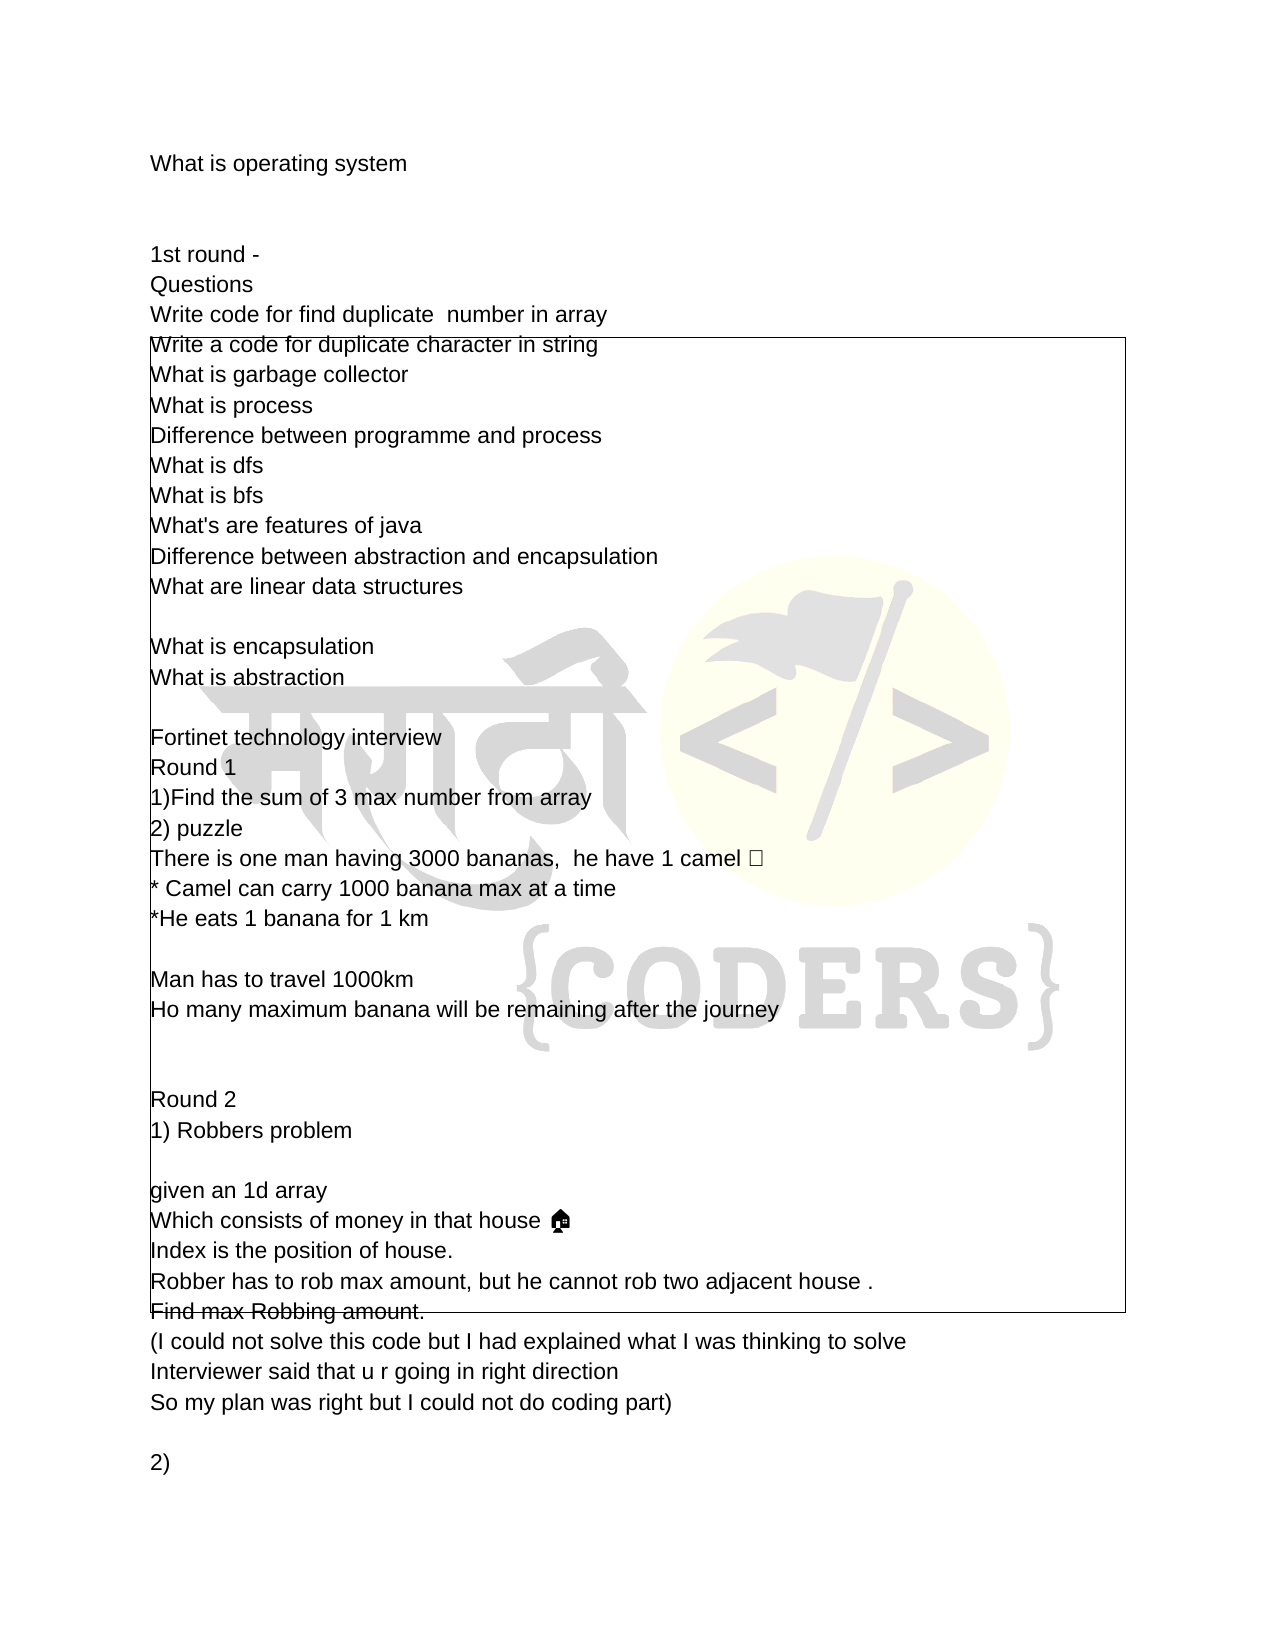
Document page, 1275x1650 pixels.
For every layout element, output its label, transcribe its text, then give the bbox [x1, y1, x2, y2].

text Interviewer said that u r going in right direction [150, 1358, 1125, 1385]
text 1st round - [150, 241, 1125, 267]
text Index is the position of house. [150, 1237, 1125, 1264]
text Difference between programme and process [150, 422, 1125, 448]
text What is bfs [150, 482, 1125, 509]
text What is dfs [150, 452, 1125, 478]
text What is encapsulation [150, 633, 1125, 660]
text (I could not solve this code but I had explained what I was thinking to solve [150, 1328, 1125, 1354]
text What are linear data structures [150, 573, 1125, 599]
text given an 1d array [150, 1177, 1125, 1203]
text What is abstraction [150, 663, 1125, 690]
text Round 1 [150, 754, 1125, 781]
text Ho many maximum banana will be remaining after the journey [150, 996, 1125, 1022]
text *He eats 1 banana for 1 km [150, 905, 1125, 932]
text * Camel can carry 1000 banana max at a time [150, 875, 1125, 901]
text 1) Robbers problem [150, 1117, 1125, 1143]
text What is garbage collector [150, 361, 1125, 388]
text What is operating system [150, 150, 1125, 176]
text Write code for find duplicate number in array [150, 301, 1125, 327]
text Fortinet technology interview [150, 724, 1125, 750]
text So my plan was right but I could not do coding part) [150, 1388, 1125, 1415]
text 1)Find the sum of 3 max number from array [150, 784, 1125, 811]
text There is one man having 3000 bananas, he have 1 camel 🐫 [150, 845, 1125, 871]
text What's are features of java [150, 512, 1125, 539]
text 2) [150, 1449, 1125, 1475]
text Difference between abstraction and encapsulation [150, 543, 1125, 569]
text What is process [150, 392, 1125, 418]
text Find max Robbing amount. [150, 1298, 1125, 1324]
text Round 2 [150, 1086, 1125, 1113]
text 2) puzzle [150, 814, 1125, 841]
text Robber has to rob max amount, but he cannot rob two adjacent house . [150, 1268, 1125, 1294]
text Which consists of money in that house 🏠 [150, 1207, 1125, 1234]
text Man has to travel 1000km [150, 966, 1125, 992]
text Questions [150, 271, 1125, 297]
text Write a code for duplicate character in string [150, 331, 1125, 358]
